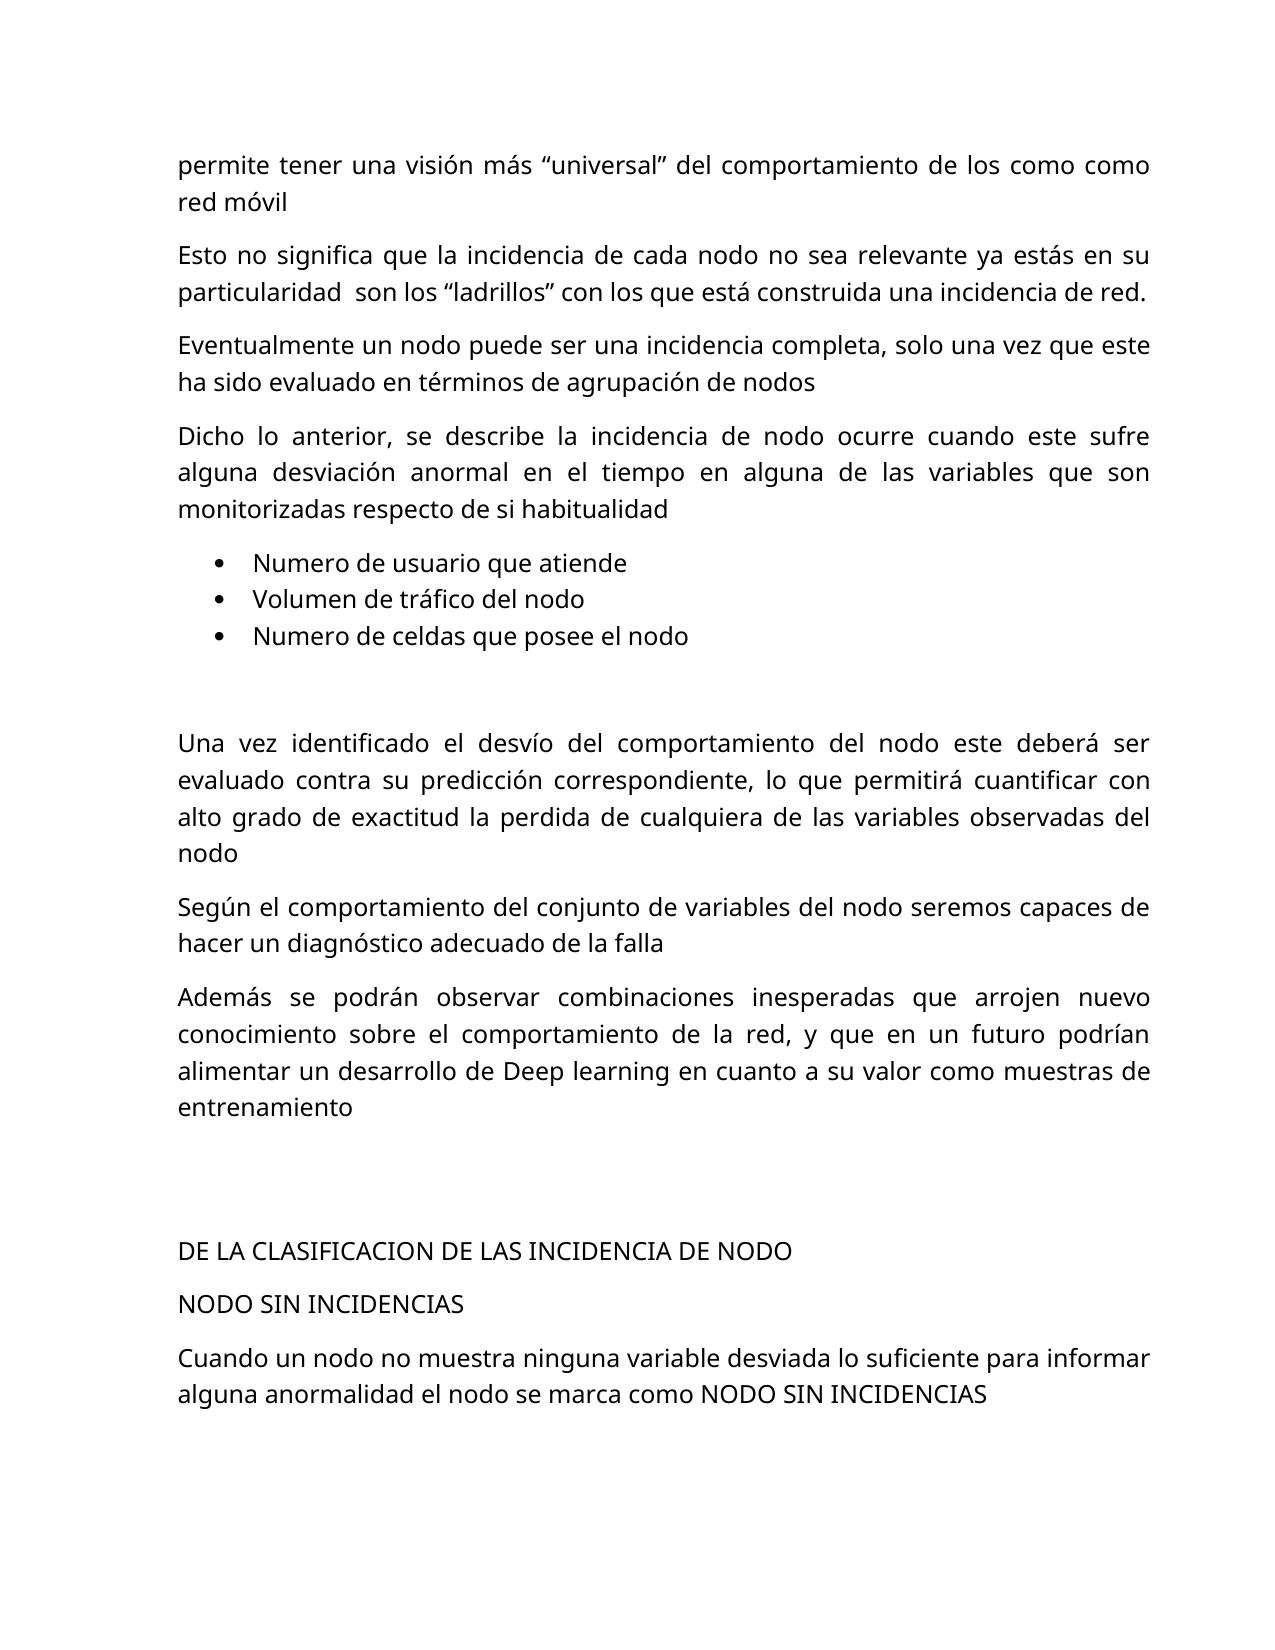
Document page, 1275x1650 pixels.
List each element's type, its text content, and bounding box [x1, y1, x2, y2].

text NODO SIN INCIDENCIAS [177, 1287, 1152, 1321]
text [177, 148, 1152, 218]
text Cuando un nodo no muestra ninguna variable desviada lo suficiente para informar alguna anormalidad el nodo se marca como NODO SIN INCIDENCIAS [177, 1340, 1152, 1411]
list Numero de celdas que posee el nodo [215, 619, 1152, 653]
text Esto no significa que la incidencia de cada nodo no sea relevante ya estás en su particularidad son los “ladrillos” con los que está construida una incidencia de red. [177, 238, 1152, 309]
text Eventualmente un nodo puede ser una incidencia completa, solo una vez que este ha sido evaluado en términos de agrupación de nodos [177, 328, 1152, 399]
list Numero de usuario que atiende [215, 545, 1152, 579]
text Además se podrán observar combinaciones inesperadas que arrojen nuevo conocimiento sobre el comportamiento de la red, y que en un futuro podrían alimentar un desarrollo de Deep learning en cuanto a su valor como muestras de entrenamiento [177, 979, 1152, 1124]
text DE LA CLASIFICACION DE LAS INCIDENCIA DE NODO [177, 1233, 1152, 1268]
text Una vez identificado el desvío del comportamiento del nodo este deberá ser evaluado contra su predicción correspondiente, lo que permitirá cuantificar con alto grado de exactitud la perdida de cualquiera de las variables observadas del nodo [177, 726, 1152, 870]
text Según el comportamiento del conjunto de variables del nodo seremos capaces de hacer un diagnóstico adecuado de la falla [177, 889, 1152, 960]
list Volumen de tráfico del nodo [215, 582, 1152, 616]
text Dicho lo anterior, se describe la incidencia de nodo ocurre cuando este sufre alguna desviación anormal en el tiempo en alguna de las variables que son monitorizadas respecto de si habitualidad [177, 418, 1152, 526]
